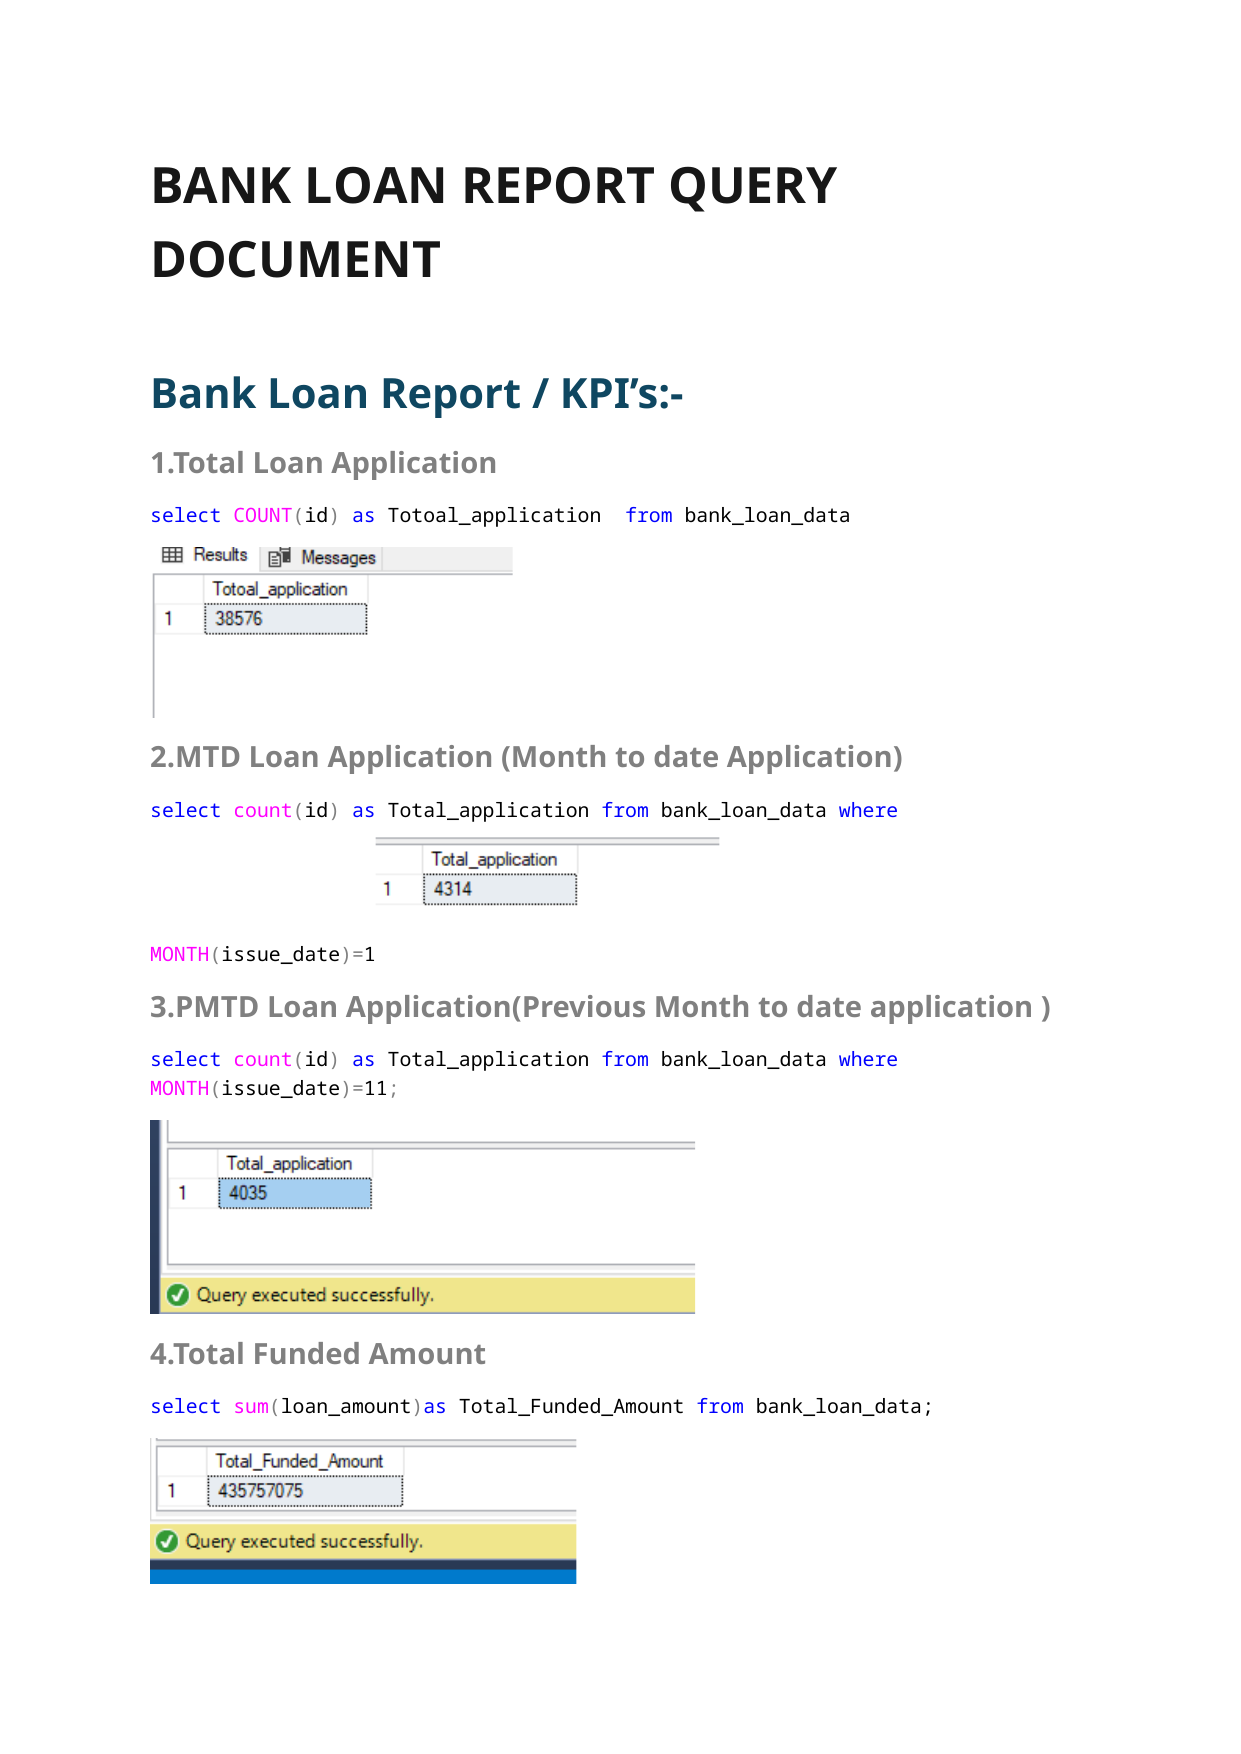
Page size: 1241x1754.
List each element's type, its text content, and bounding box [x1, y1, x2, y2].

text 3.PMTD Loan Application(Previous Month to date application ) [150, 986, 1090, 1026]
text Bank Loan Report / KPI’s:- [150, 364, 1090, 421]
text select sum(loan_amount)as Total_Funded_Amount from bank_loan_data; [150, 1392, 1090, 1419]
picture [150, 1438, 577, 1584]
text BANK LOAN REPORT QUERY DOCUMENT [150, 150, 1090, 292]
picture [150, 1120, 696, 1314]
text select count(id) as Total_application from bank_loan_data where MONTH(issue_date)=11; [150, 1045, 1090, 1101]
text 4.Total Funded Amount [150, 1333, 1090, 1373]
text 1.Total Loan Application [150, 442, 1090, 482]
picture [150, 547, 513, 718]
text select COUNT(id) as Totoal_application from bank_loan_data [150, 502, 1090, 528]
picture [375, 825, 720, 962]
text 2.MTD Loan Application (Month to date Application) [150, 737, 1090, 776]
